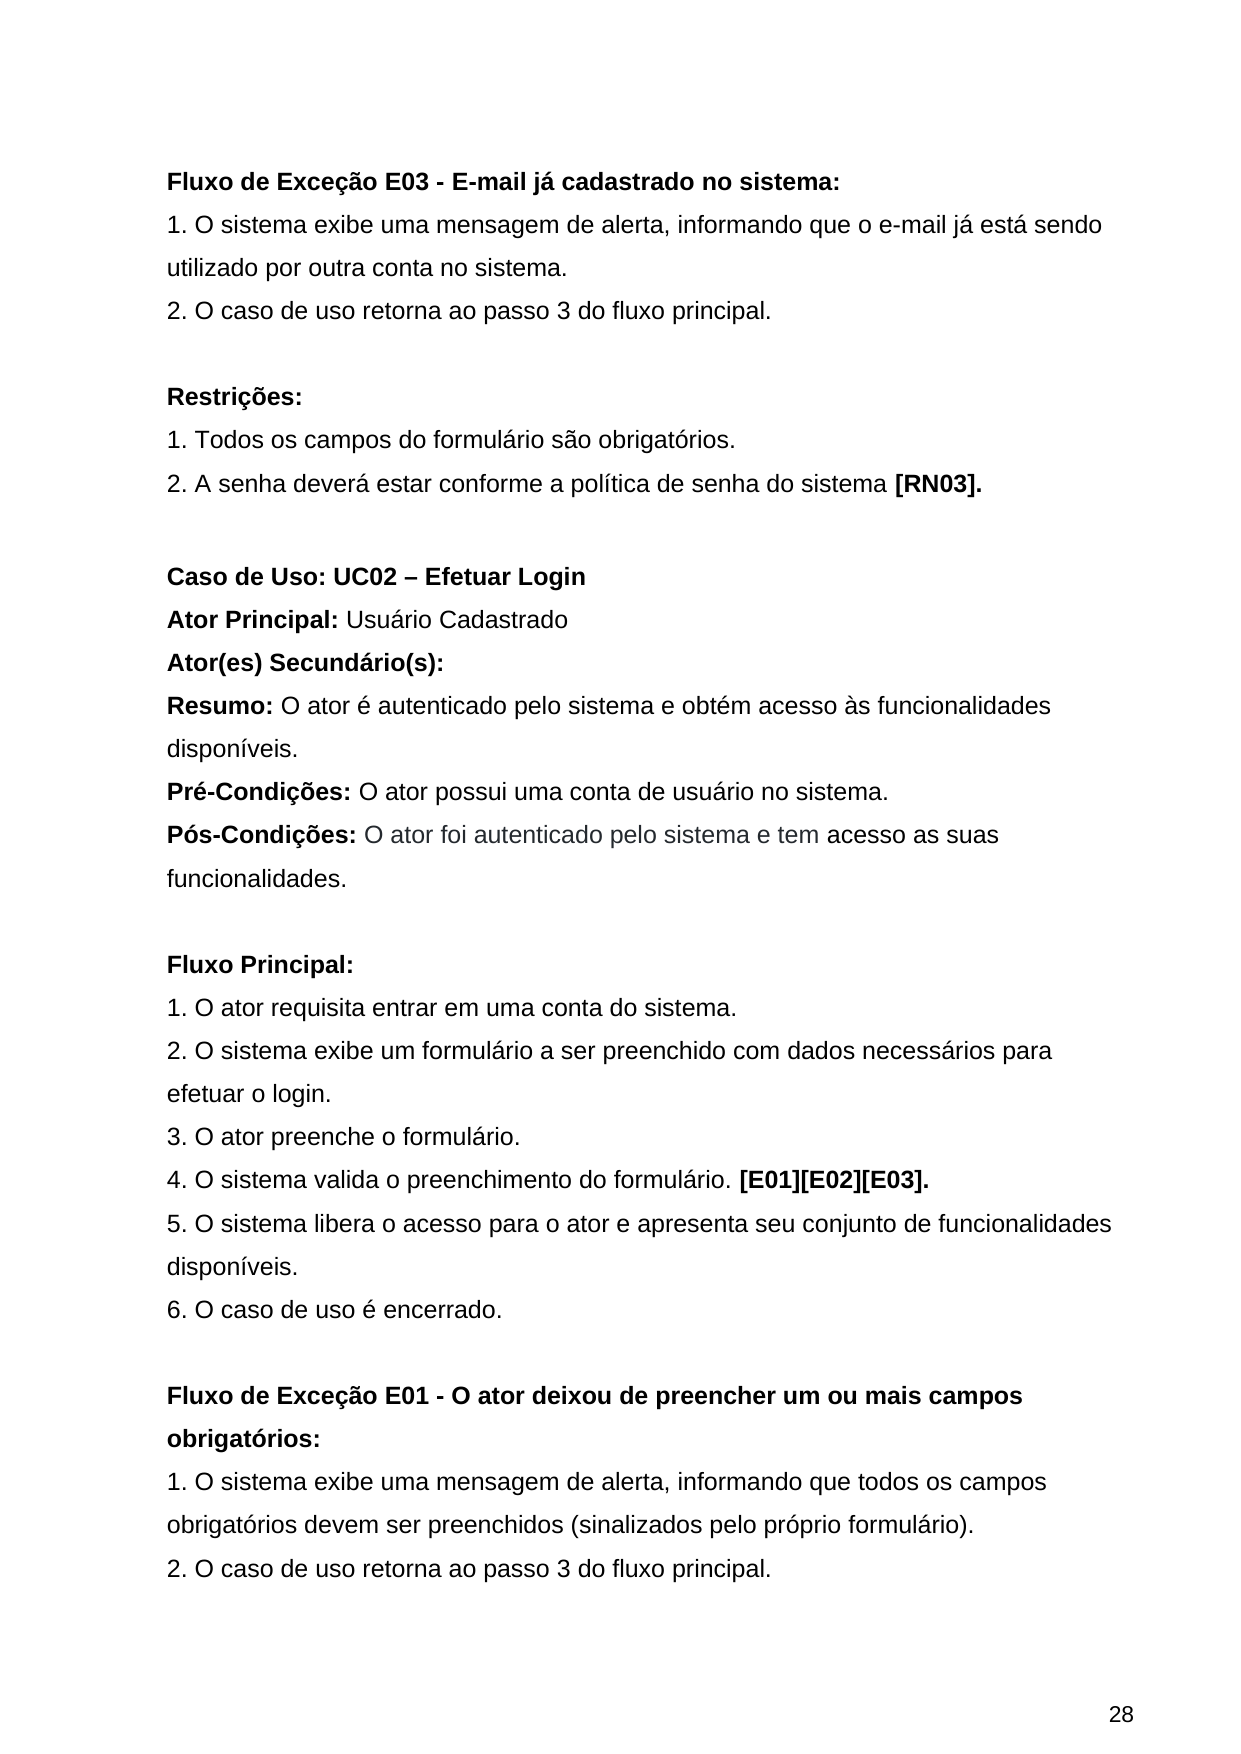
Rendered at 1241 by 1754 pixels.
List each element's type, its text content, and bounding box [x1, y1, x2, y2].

text Fluxo de Exceção E03 - E-mail já cadastrado no sistema: [167, 167, 1134, 195]
text 5. O sistema libera o acesso para o ator e apresenta seu conjunto de funcionalidades disponíveis. [167, 1208, 1134, 1280]
text 3. O ator preenche o formulário. [167, 1122, 1134, 1151]
text Restrições: [167, 382, 1134, 411]
text 1. Todos os campos do formulário são obrigatórios. [167, 425, 1134, 454]
text Pré-Condições: O ator possui uma conta de usuário no sistema. [167, 777, 1134, 806]
text 1. O sistema exibe uma mensagem de alerta, informando que todos os campos obrigatórios devem ser preenchidos (sinalizados pelo próprio formulário). [167, 1467, 1134, 1539]
text 4. O sistema valida o preenchimento do formulário. [E01][E02][E03]. [167, 1165, 1134, 1194]
text Fluxo de Exceção E01 - O ator deixou de preencher um ou mais campos obrigatórios: [167, 1381, 1134, 1453]
text Resumo: O ator é autenticado pelo sistema e obtém acesso às funcionalidades disponíveis. [167, 691, 1134, 763]
text Ator(es) Secundário(s): [167, 648, 1134, 677]
text 1. O ator requisita entrar em uma conta do sistema. [167, 993, 1134, 1022]
text Ator Principal: Usuário Cadastrado [167, 605, 1134, 633]
text 2. A senha deverá estar conforme a política de senha do sistema [RN03]. [167, 468, 1134, 497]
text Fluxo Principal: [167, 950, 1134, 978]
subtitle Caso de Uso: UC02 – Efetuar Login [167, 562, 1134, 590]
text 2. O caso de uso retorna ao passo 3 do fluxo principal. [167, 296, 1134, 325]
text 2. O sistema exibe um formulário a ser preenchido com dados necessários para efetuar o login. [167, 1036, 1134, 1108]
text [167, 1553, 1134, 1582]
text 1. O sistema exibe uma mensagem de alerta, informando que o e-mail já está sendo utilizado por outra conta no sistema. [167, 210, 1134, 282]
text Pós-Condições: O ator foi autenticado pelo sistema e tem acesso as suas funcionalidades. [167, 820, 1134, 892]
text 6. O caso de uso é encerrado. [167, 1295, 1134, 1323]
